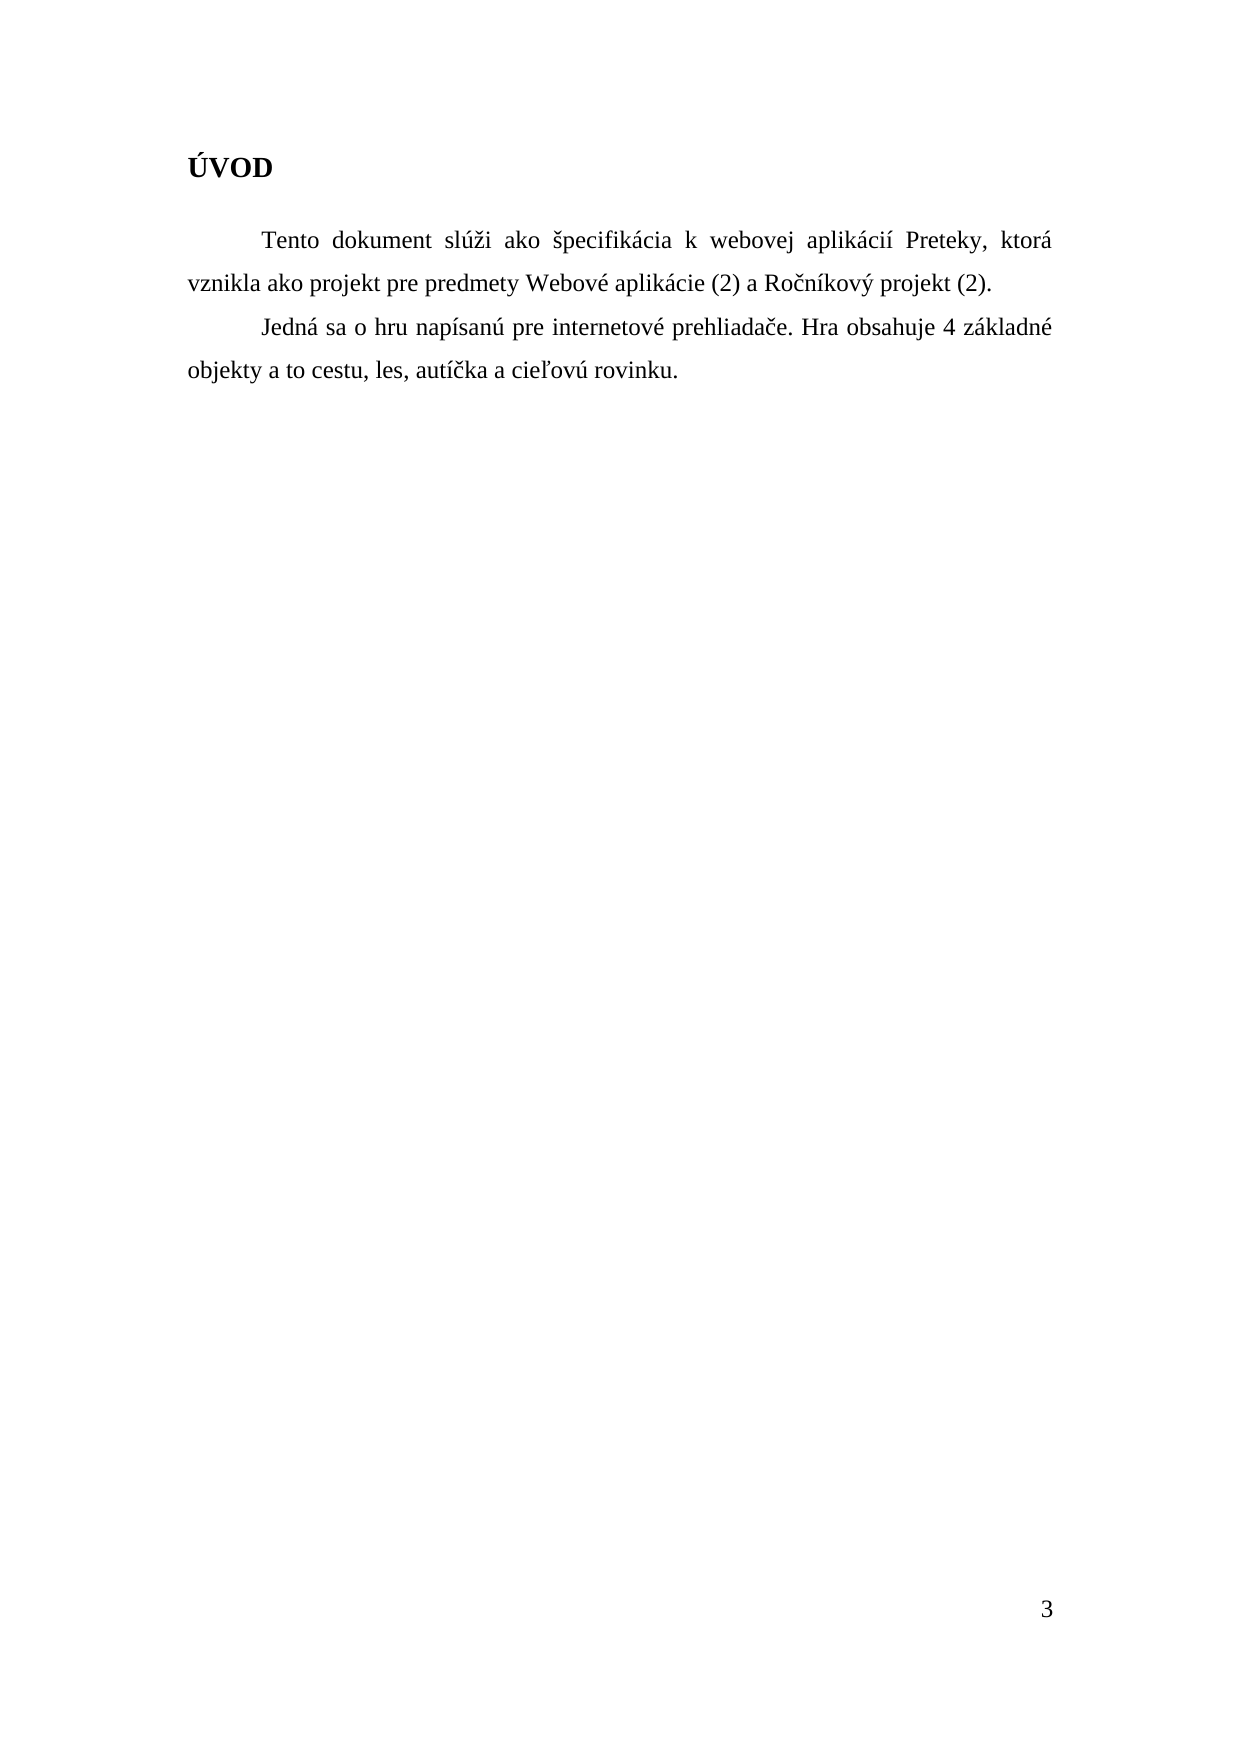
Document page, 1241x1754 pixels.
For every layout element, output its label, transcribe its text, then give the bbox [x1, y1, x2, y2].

text ÚVOD [187, 150, 1053, 183]
text Jedná sa o hru napísanú pre internetové prehliadače. Hra obsahuje 4 základné objekty a to cestu, les, autíčka a cieľovú rovinku. [187, 312, 1053, 383]
text Tento dokument slúži ako špecifikácia k webovej aplikácií Preteky, ktorá vznikla ako projekt pre predmety Webové aplikácie (2) a Ročníkový projekt (2). [187, 225, 1053, 297]
